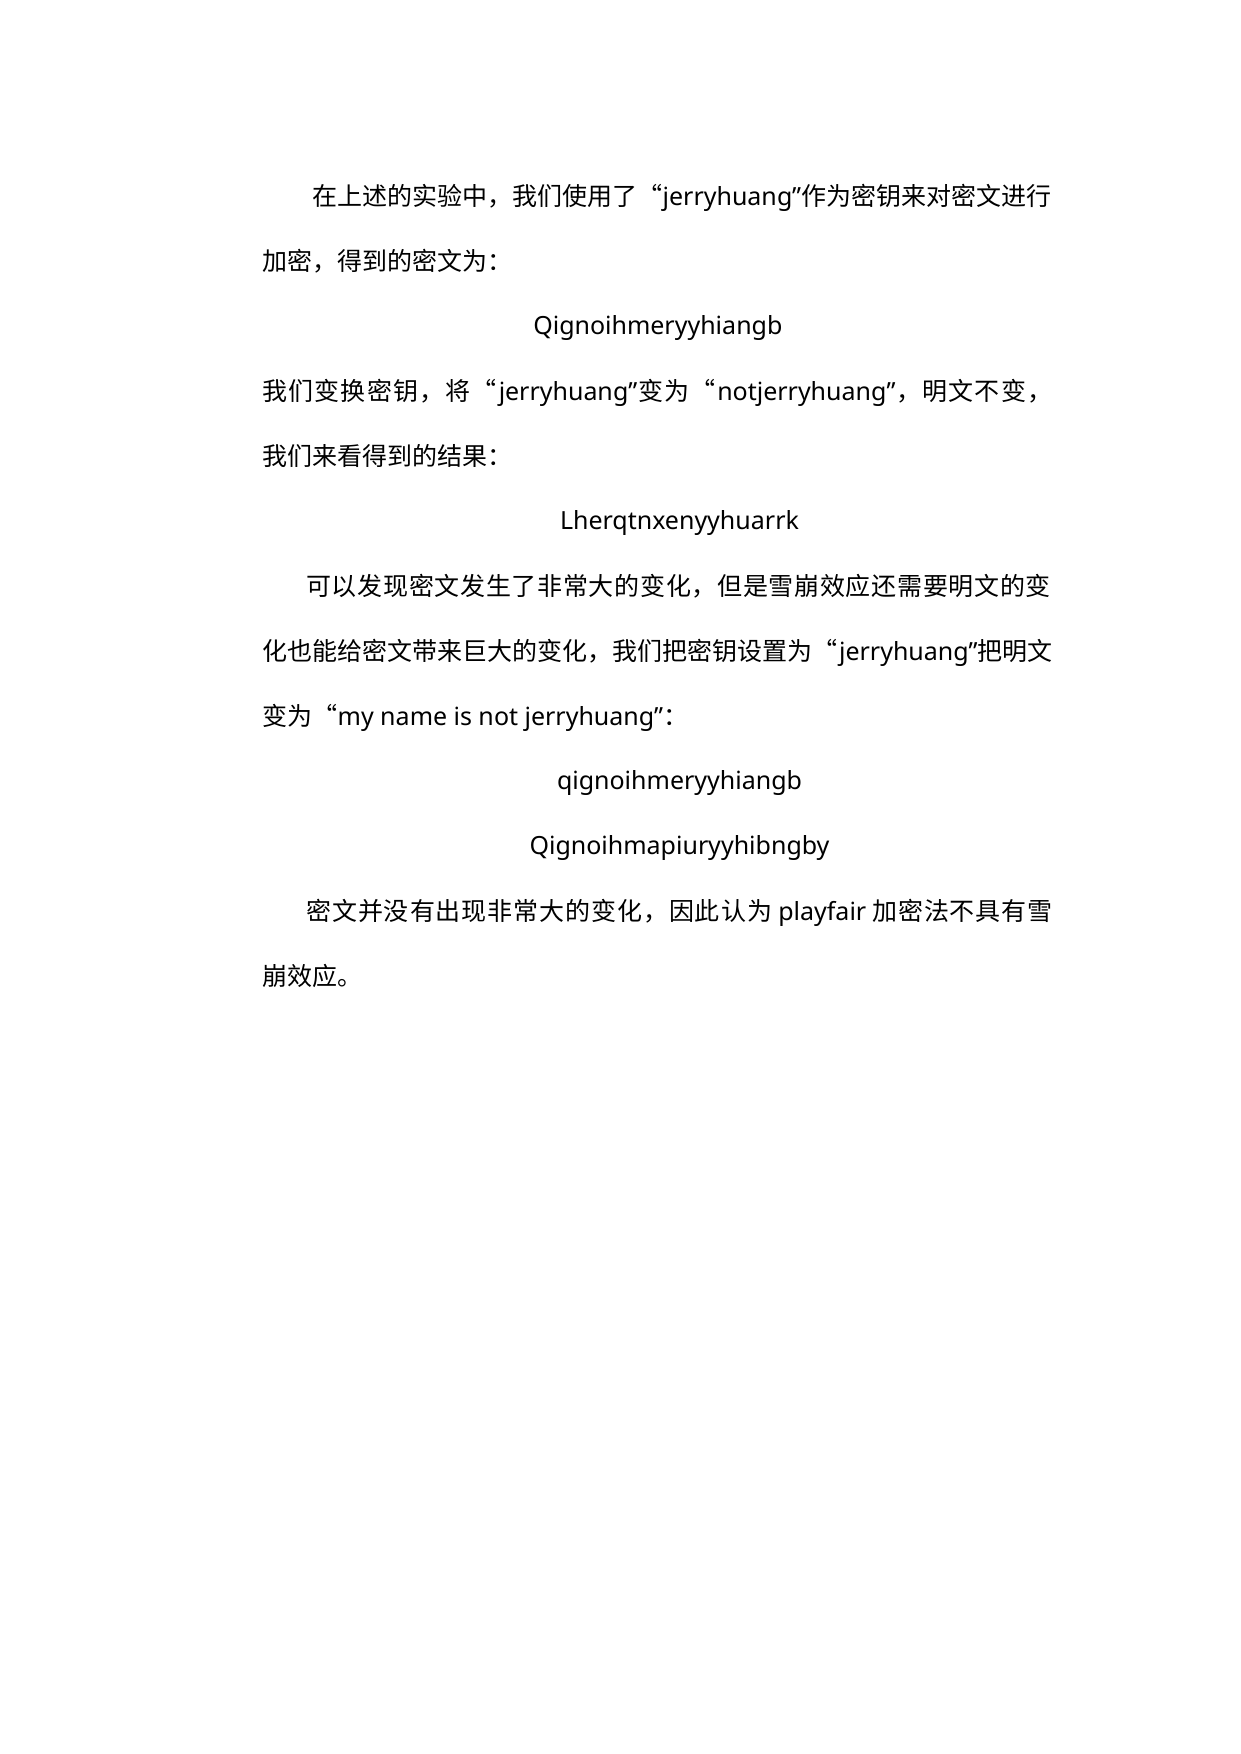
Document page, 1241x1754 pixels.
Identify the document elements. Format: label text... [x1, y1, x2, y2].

list Qignoihmeryyhiangb [262, 292, 1053, 357]
list 密文并没有出现非常大的变化，因此认为playfair加密法不具有雪崩效应。 [262, 877, 1053, 1007]
list Lherqtnxenyyhuarrk [262, 487, 1053, 552]
list qignoihmeryyhiangb [262, 747, 1053, 812]
list Qignoihmapiuryyhibngby [262, 812, 1053, 877]
list 我们变换密钥，将“jerryhuang”变为“notjerryhuang”，明文不变，我们来看得到的结果： [262, 357, 1053, 487]
list 在上述的实验中，我们使用了“jerryhuang”作为密钥来对密文进行加密，得到的密文为： [262, 162, 1053, 292]
list 可以发现密文发生了非常大的变化，但是雪崩效应还需要明文的变化也能给密文带来巨大的变化，我们把密钥设置为“jerryhuang”把明文变为“my name is not jerryhuang”： [262, 552, 1053, 747]
